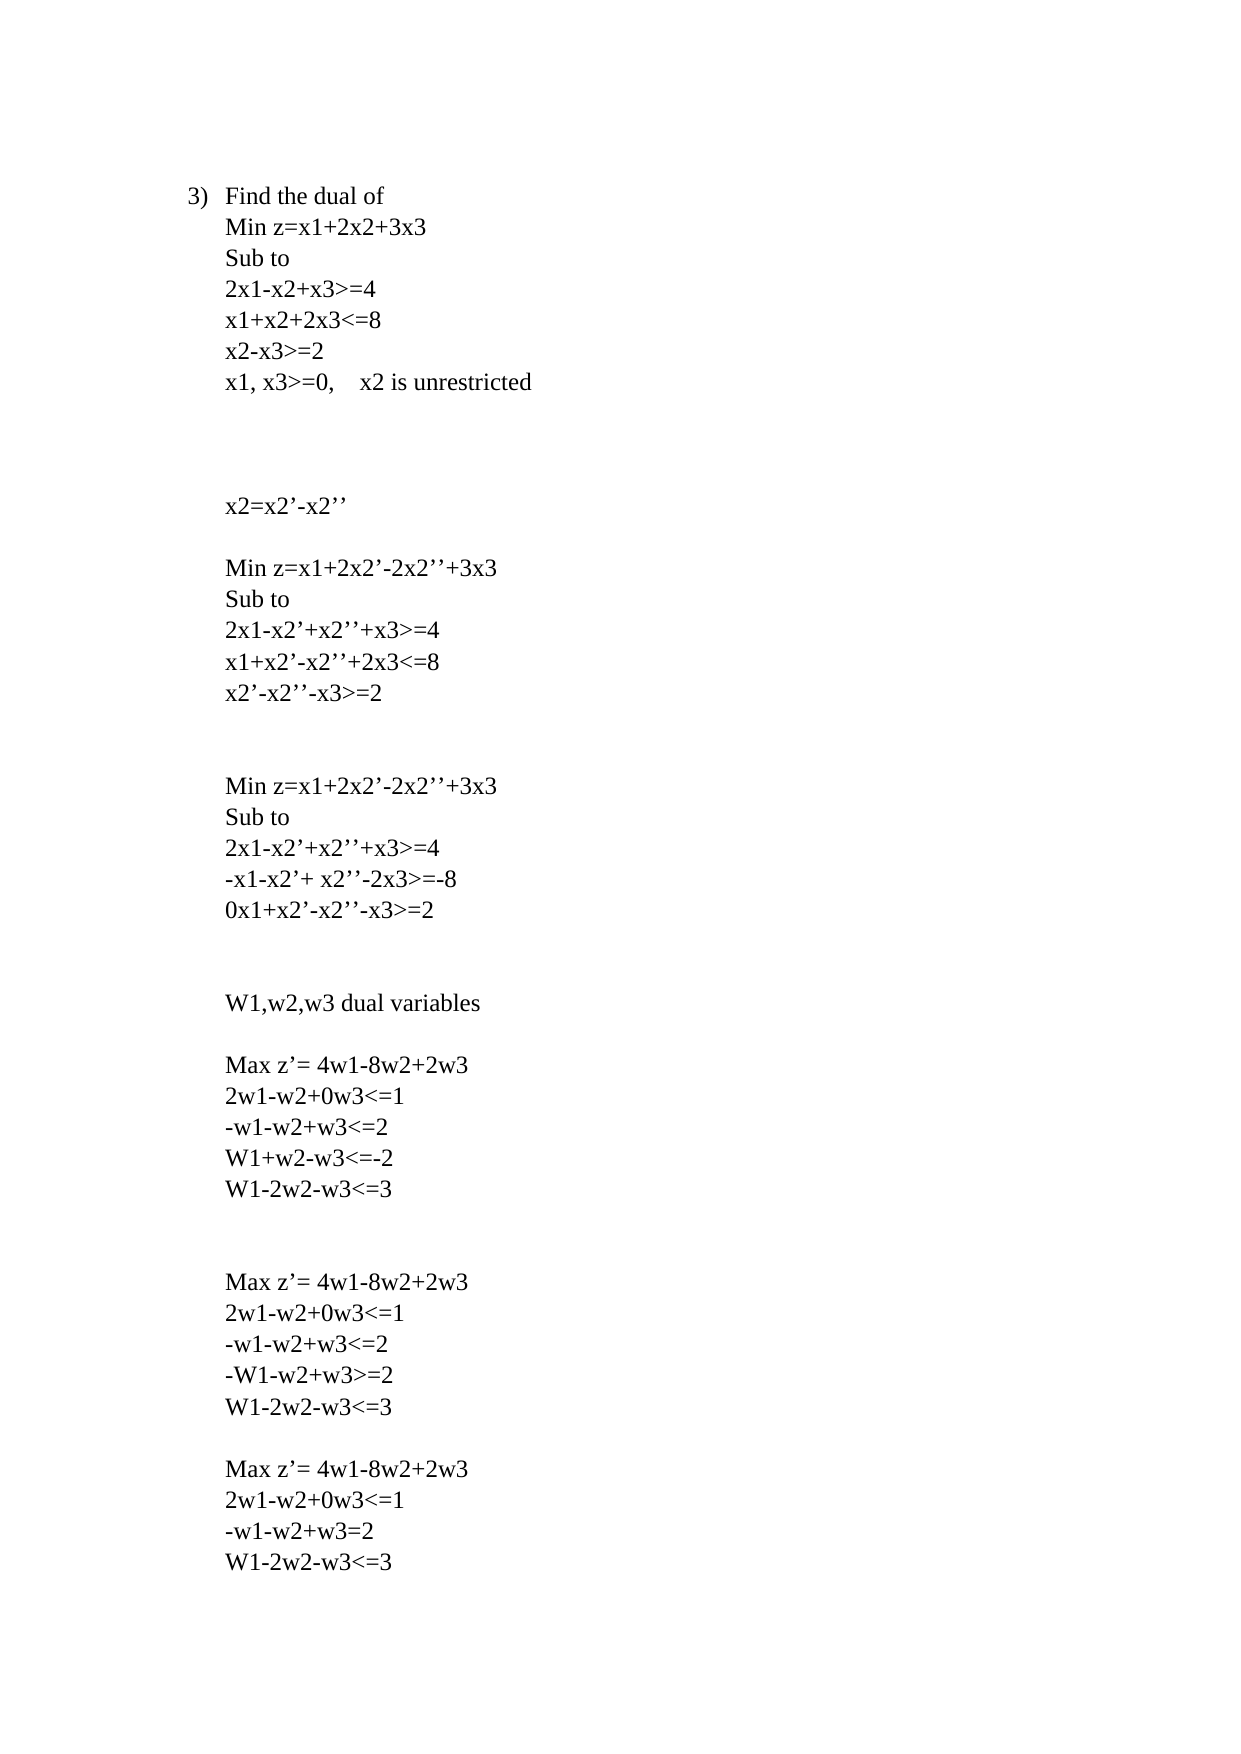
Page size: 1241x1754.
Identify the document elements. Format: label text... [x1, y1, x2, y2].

list 0x1+x2’-x2’’-x3>=2 [225, 895, 1090, 924]
list x2=x2’-x2’’ [225, 491, 1090, 520]
list Max z’= 4w1-8w2+2w3 [225, 1267, 1090, 1296]
list 2x1-x2’+x2’’+x3>=4 [225, 616, 1090, 644]
list Sub to [225, 584, 1090, 613]
list W1-2w2-w3<=3 [225, 1392, 1090, 1420]
list W1-2w2-w3<=3 [225, 1174, 1090, 1203]
list W1-2w2-w3<=3 [225, 1547, 1090, 1576]
list Sub to [225, 243, 1090, 272]
list Min z=x1+2x2’-2x2’’+3x3 [225, 771, 1090, 799]
list 2x1-x2+x3>=4 [225, 274, 1090, 303]
list x2’-x2’’-x3>=2 [225, 678, 1090, 706]
list -W1-w2+w3>=2 [225, 1361, 1090, 1389]
list x2-x3>=2 [225, 336, 1090, 365]
list 2x1-x2’+x2’’+x3>=4 [225, 833, 1090, 862]
list W1,w2,w3 dual variables [225, 988, 1090, 1017]
list x1+x2’-x2’’+2x3<=8 [225, 647, 1090, 675]
list Find the dual of [187, 181, 1090, 210]
list Min z=x1+2x2+3x3 [225, 212, 1090, 241]
list Min z=x1+2x2’-2x2’’+3x3 [225, 553, 1090, 582]
list x1+x2+2x3<=8 [225, 305, 1090, 334]
list W1+w2-w3<=-2 [225, 1143, 1090, 1172]
list Max z’= 4w1-8w2+2w3 [225, 1050, 1090, 1079]
list 2w1-w2+0w3<=1 [225, 1485, 1090, 1513]
list -w1-w2+w3<=2 [225, 1329, 1090, 1358]
list Sub to [225, 802, 1090, 831]
list -w1-w2+w3=2 [225, 1516, 1090, 1544]
list Max z’= 4w1-8w2+2w3 [225, 1454, 1090, 1482]
list -w1-w2+w3<=2 [225, 1112, 1090, 1141]
list -x1-x2’+ x2’’-2x3>=-8 [225, 864, 1090, 893]
list x1, x3>=0, x2 is unrestricted [225, 367, 1090, 396]
list 2w1-w2+0w3<=1 [225, 1081, 1090, 1110]
list 2w1-w2+0w3<=1 [225, 1298, 1090, 1327]
